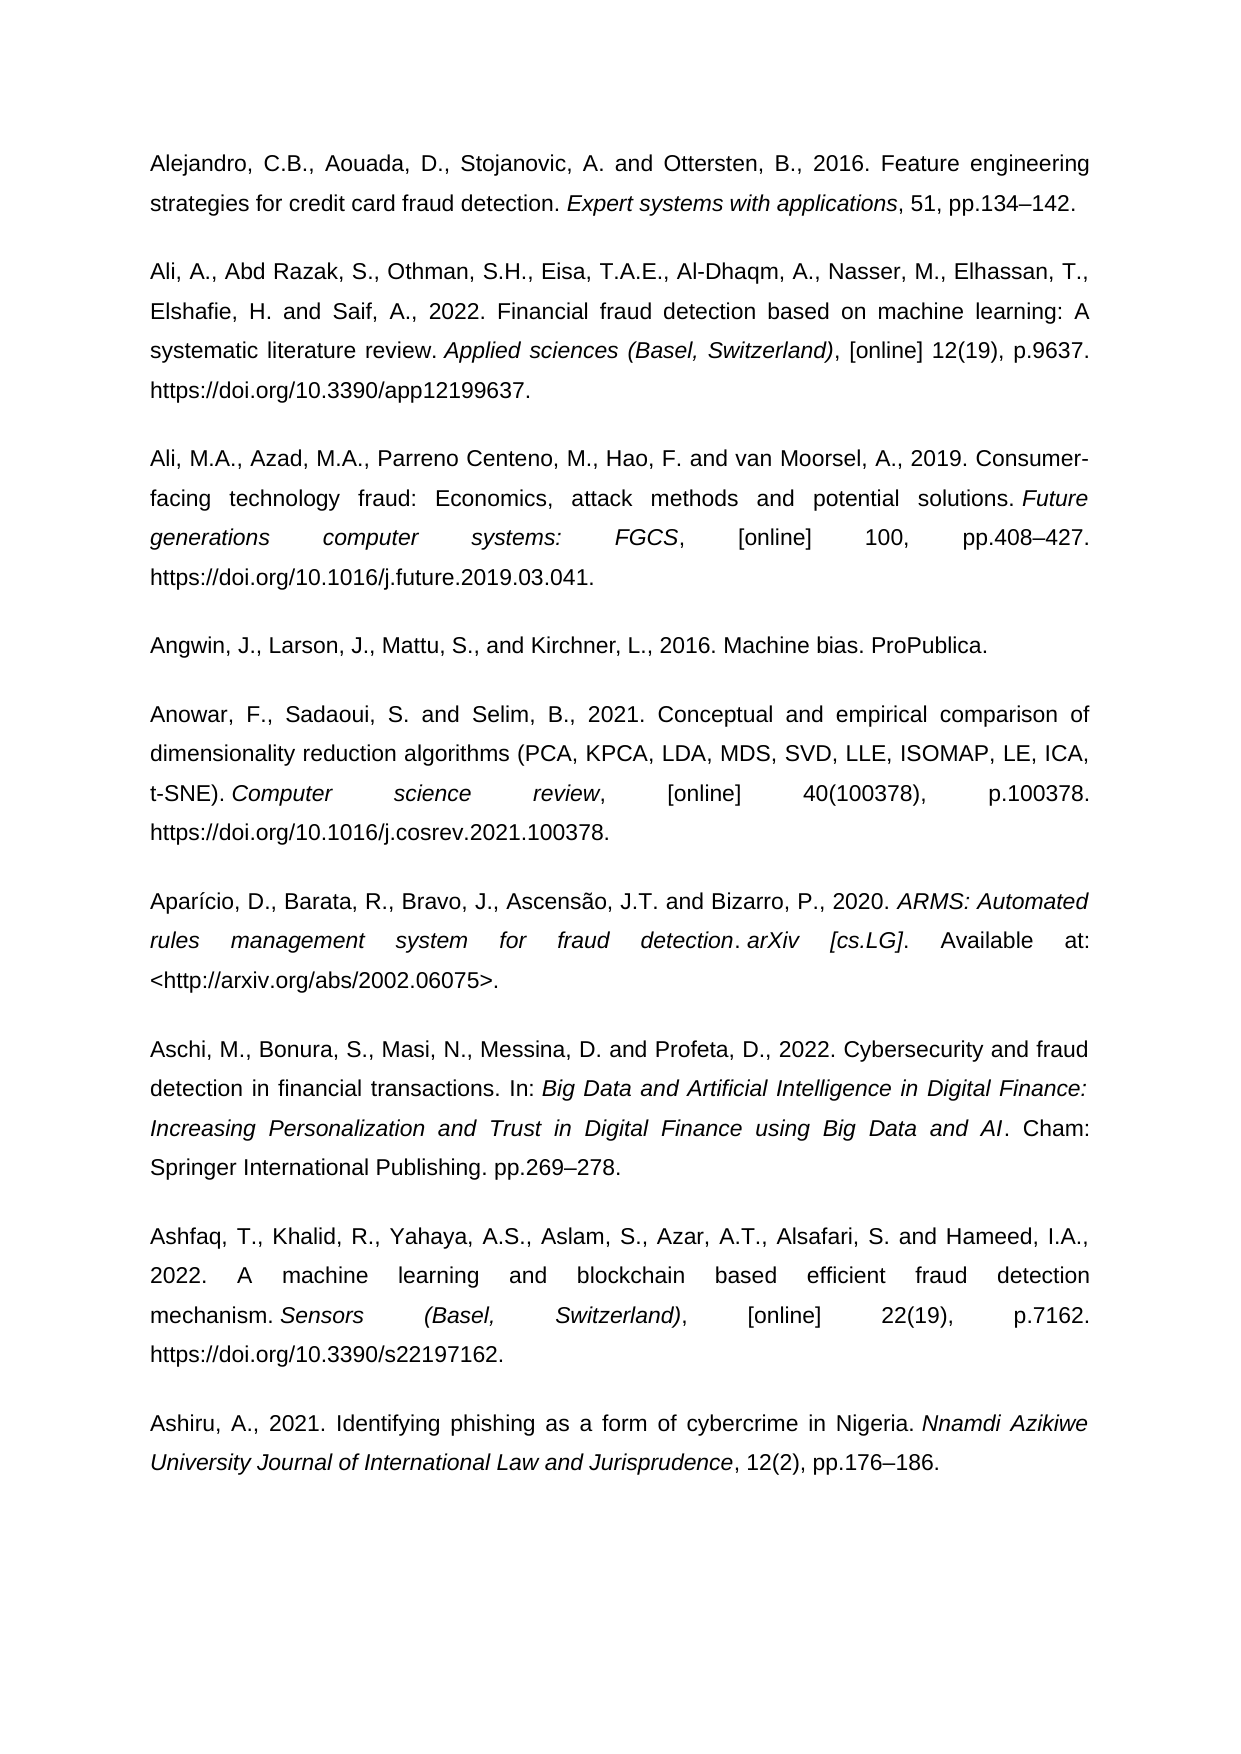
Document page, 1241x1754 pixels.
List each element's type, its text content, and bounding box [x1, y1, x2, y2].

text Anowar, F., Sadaoui, S. and Selim, B., 2021. Conceptual and empirical comparison of dimensionality reduction algorithms (PCA, KPCA, LDA, MDS, SVD, LLE, ISOMAP, LE, ICA, t-SNE). Computer science review, [online] 40(100378), p.100378. https://doi.org/10.1016/j.cosrev.2021.100378. [150, 701, 1090, 846]
text Aparício, D., Barata, R., Bravo, J., Ascensão, J.T. and Bizarro, P., 2020. ARMS: Automated rules management system for fraud detection. arXiv [cs.LG]. Available at: <http://arxiv.org/abs/2002.06075>. [150, 888, 1090, 993]
text Aschi, M., Bonura, S., Masi, N., Messina, D. and Profeta, D., 2022. Cybersecurity and fraud detection in financial transactions. In: Big Data and Artificial Intelligence in Digital Finance: Increasing Personalization and Trust in Digital Finance using Big Data and AI. Cham: Springer International Publishing. pp.269–278. [150, 1036, 1090, 1180]
text Ali, M.A., Azad, M.A., Parreno Centeno, M., Hao, F. and van Moorsel, A., 2019. Consumer-facing technology fraud: Economics, attack methods and potential solutions. Future generations computer systems: FGCS, [online] 100, pp.408–427. https://doi.org/10.1016/j.future.2019.03.041. [150, 445, 1090, 590]
text Angwin, J., Larson, J., Mattu, S., and Kirchner, L., 2016. Machine bias. ProPublica. [150, 632, 1090, 659]
text Ashiru, A., 2021. Identifying phishing as a form of cybercrime in Nigeria. Nnamdi Azikiwe University Journal of International Law and Jurisprudence, 12(2), pp.176–186. [150, 1410, 1090, 1476]
text Ashfaq, T., Khalid, R., Yahaya, A.S., Aslam, S., Azar, A.T., Alsafari, S. and Hameed, I.A., 2022. A machine learning and blockchain based efficient fraud detection mechanism. Sensors (Basel, Switzerland), [online] 22(19), p.7162. https://doi.org/10.3390/s22197162. [150, 1223, 1090, 1367]
text Ali, A., Abd Razak, S., Othman, S.H., Eisa, T.A.E., Al-Dhaqm, A., Nasser, M., Elhassan, T., Elshafie, H. and Saif, A., 2022. Financial fraud detection based on machine learning: A systematic literature review. Applied sciences (Basel, Switzerland), [online] 12(19), p.9637. https://doi.org/10.3390/app12199637. [150, 258, 1090, 403]
text Alejandro, C.B., Aouada, D., Stojanovic, A. and Ottersten, B., 2016. Feature engineering strategies for credit card fraud detection. Expert systems with applications, 51, pp.134–142. [150, 150, 1090, 216]
